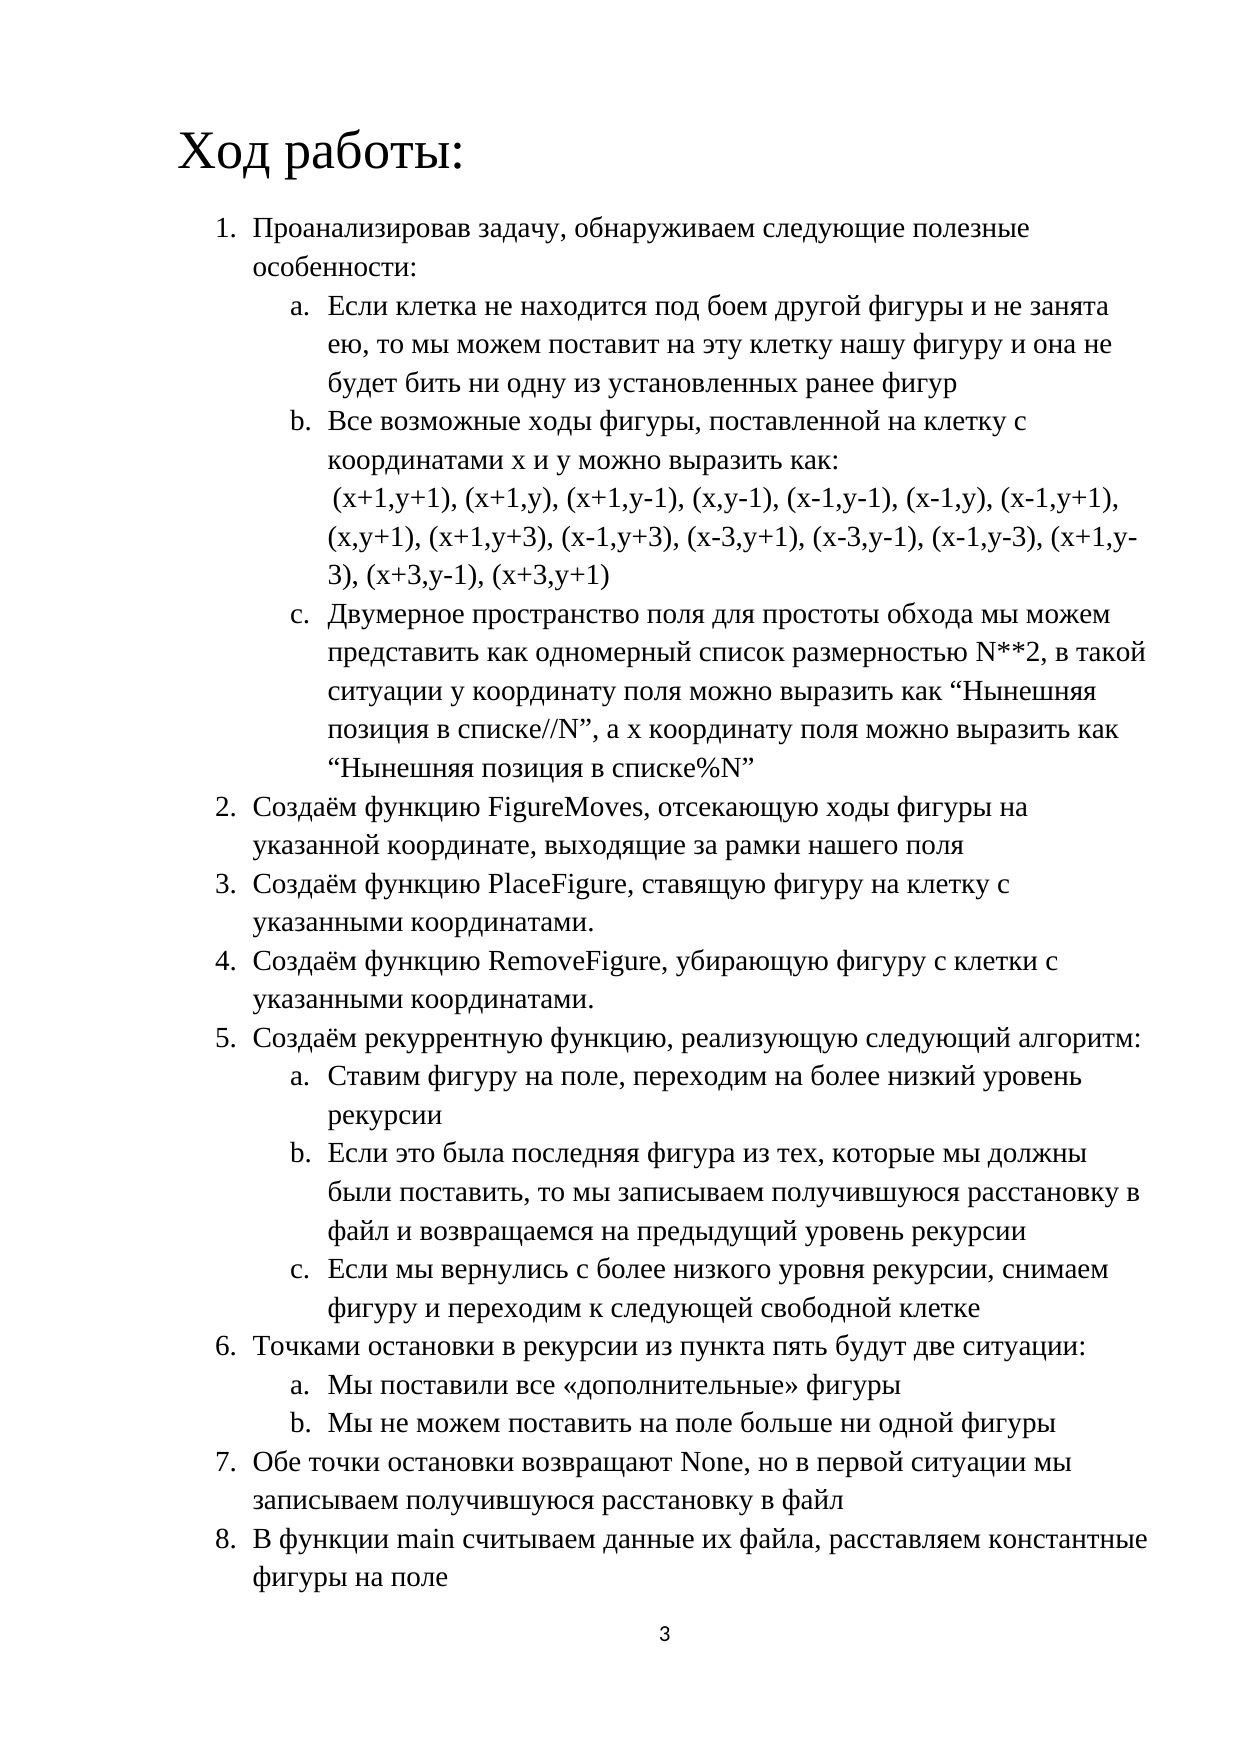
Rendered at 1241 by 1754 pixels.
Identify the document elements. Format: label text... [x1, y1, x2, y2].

list Двумерное пространство поля для простоты обхода мы можем представить как одномерный список размерностью N**2, в такой ситуации y координату поля можно выразить как “Нынешняя позиция в списке//N”, а x координату поля можно выразить как “Нынешняя позиция в списке%N” [290, 596, 1152, 784]
list Мы поставили все «дополнительные» фигуры [290, 1367, 1152, 1400]
text Ход работы: [177, 118, 1152, 180]
list Ставим фигуру на поле, переходим на более низкий уровень рекурсии [290, 1058, 1152, 1131]
list Если мы вернулись с более низкого уровня рекурсии, снимаем фигуру и переходим к следующей свободной клетке [290, 1251, 1152, 1323]
list Создаём функцию RemoveFigure, убирающую фигуру с клетки с указанными координатами. [215, 943, 1152, 1015]
list Точками остановки в рекурсии из пункта пять будут две ситуации: [215, 1328, 1152, 1362]
list Создаём функцию PlaceFigure, ставящую фигуру на клетку с указанными координатами. [215, 866, 1152, 938]
list В функции main считываем данные их файла, расставляем константные фигуры на поле [215, 1521, 1152, 1593]
list Создаём функцию FigureMoves, отсекающую ходы фигуры на указанной координате, выходящие за рамки нашего поля [215, 789, 1152, 861]
list Проанализировав задачу, обнаруживаем следующие полезные особенности: [215, 211, 1152, 283]
list Все возможные ходы фигуры, поставленной на клетку с координатами x и y можно выразить как: (x+1,y+1), (x+1,y), (x+1,y-1), (x,y-1), (x-1,y-1), (x-1,y), (x-1,y+1), (x,y+1), (x+1,y+3), (x-1,y+3), (x-3,y+1), (x-3,y-1), (x-1,y-3), (x+1,y-3), (x+3,y-1), (x+3,y+1) [290, 403, 1152, 591]
list Обе точки остановки возвращают None, но в первой ситуации мы записываем получившуюся расстановку в файл [215, 1444, 1152, 1516]
list Если это была последняя фигура из тех, которые мы должны были поставить, то мы записываем получившуюся расстановку в файл и возвращаемся на предыдущий уровень рекурсии [290, 1136, 1152, 1246]
list Создаём рекуррентную функцию, реализующую следующий алгоритм: [215, 1020, 1152, 1053]
list Мы не можем поставить на поле больше ни одной фигуры [290, 1405, 1152, 1439]
list Если клетка не находится под боем другой фигуры и не занята ею, то мы можем поставит на эту клетку нашу фигуру и она не будет бить ни одну из установленных ранее фигур [290, 288, 1152, 398]
